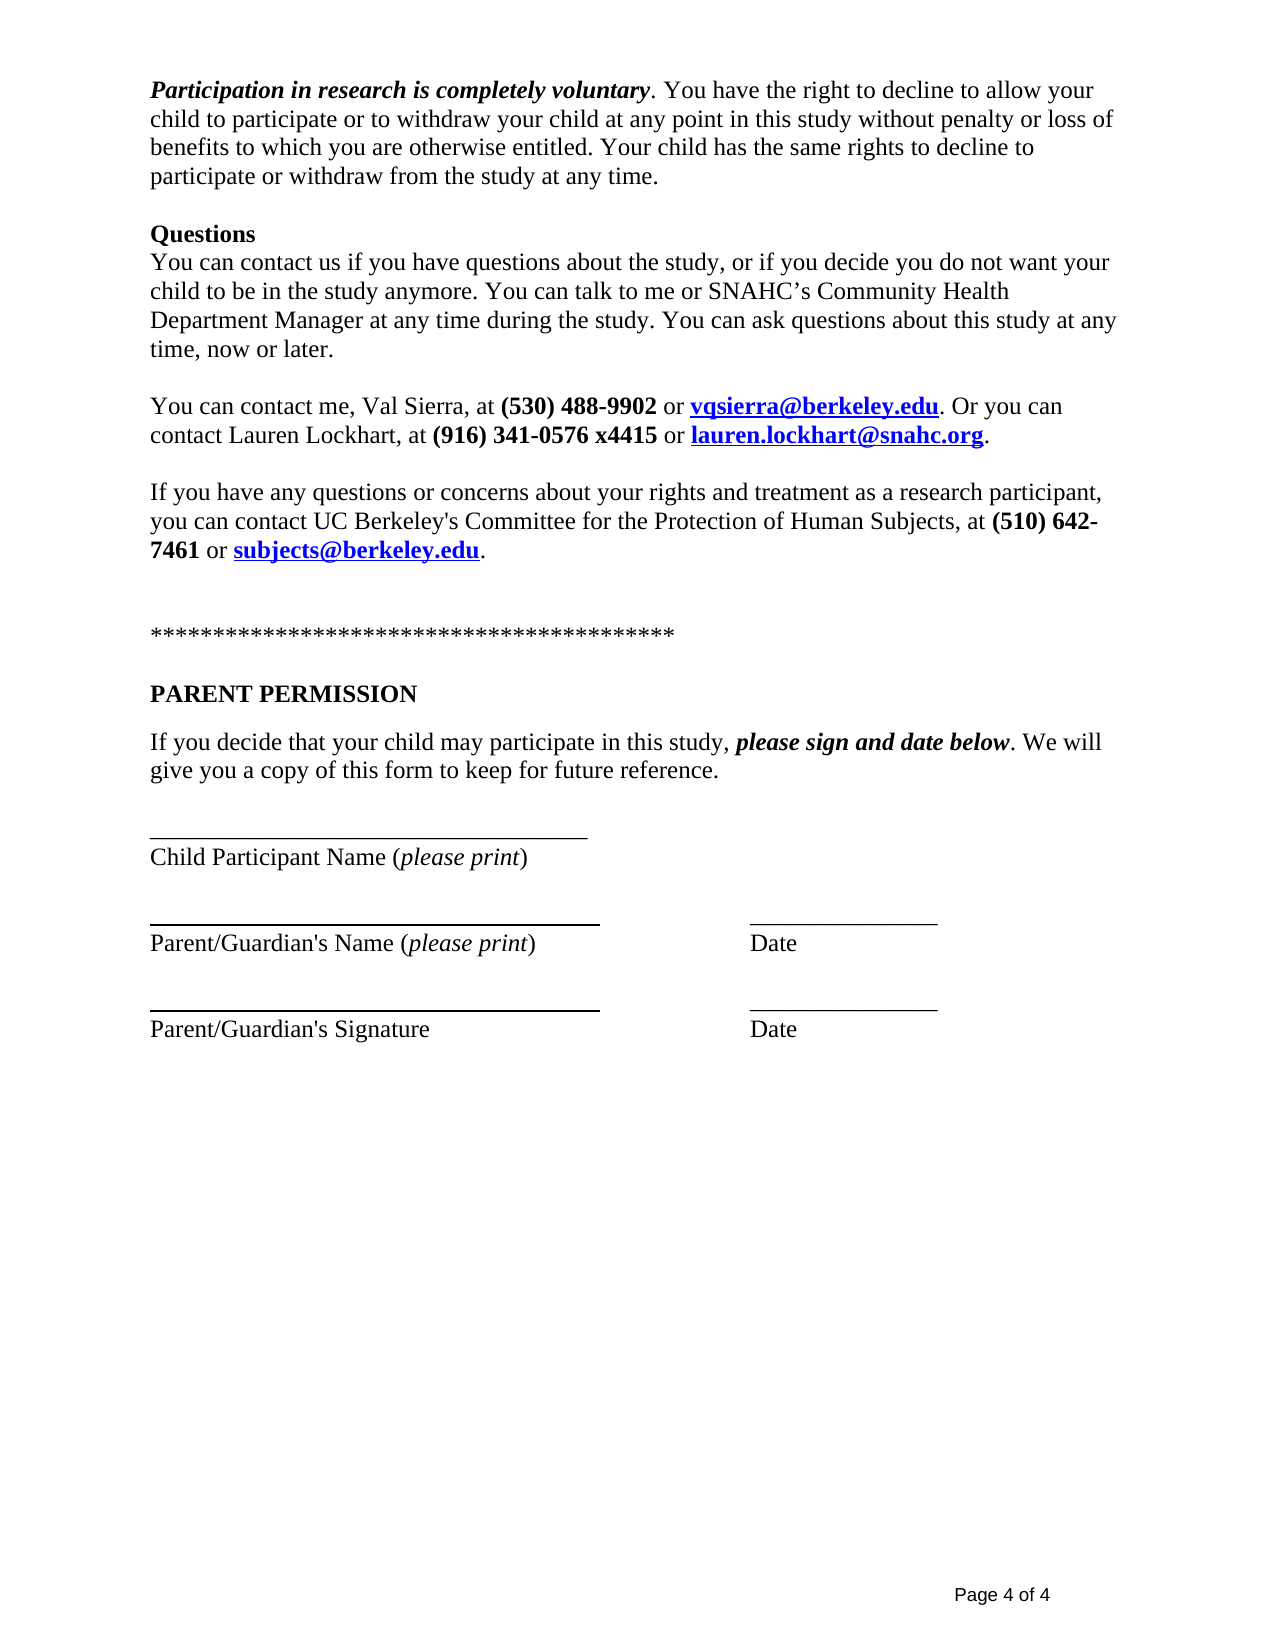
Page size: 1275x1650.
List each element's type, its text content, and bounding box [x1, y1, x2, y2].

text Participation in research is completely voluntary. You have the right to decline to allow your child to participate or to withdraw your child at any point in this study without penalty or loss of benefits to which you are otherwise entitled. Your child has the same rights to decline to participate or withdraw from the study at any time. [150, 75, 1125, 190]
text You can contact us if you have questions about the study, or if you decide you do not want your child to be in the study anymore. You can talk to me or SNAHC’s Community Health Department Manager at any time during the study. You can ask questions about this study at any time, now or later. [150, 247, 1125, 362]
text ___________________________________ [150, 813, 1125, 842]
text If you decide that your child may participate in this study, please sign and date below. We will give you a copy of this form to keep for future reference. [150, 727, 1125, 784]
text PARENT PERMISSION [150, 679, 1125, 707]
text You can contact me, Val Sierra, at (530) 488-9902 or vqsierra@berkeley.edu. Or you can contact Lauren Lockhart, at (916) 341-0576 x4415 or lauren.lockhart@snahc.org. [150, 391, 1125, 449]
text ****************************************** [150, 621, 1125, 650]
text _______________ [150, 985, 1125, 1014]
text _______________ [150, 899, 1125, 928]
text If you have any questions or concerns about your rights and treatment as a research participant, you can contact UC Berkeley's Committee for the Protection of Human Subjects, at (510) 642-7461 or subjects@berkeley.edu. [150, 477, 1125, 564]
text Questions [150, 219, 1125, 247]
text Child Participant Name (please print) [150, 842, 1125, 870]
text Parent/Guardian's Name (please print) Date [150, 928, 1125, 957]
text Parent/Guardian's Signature Date [150, 1014, 1125, 1043]
